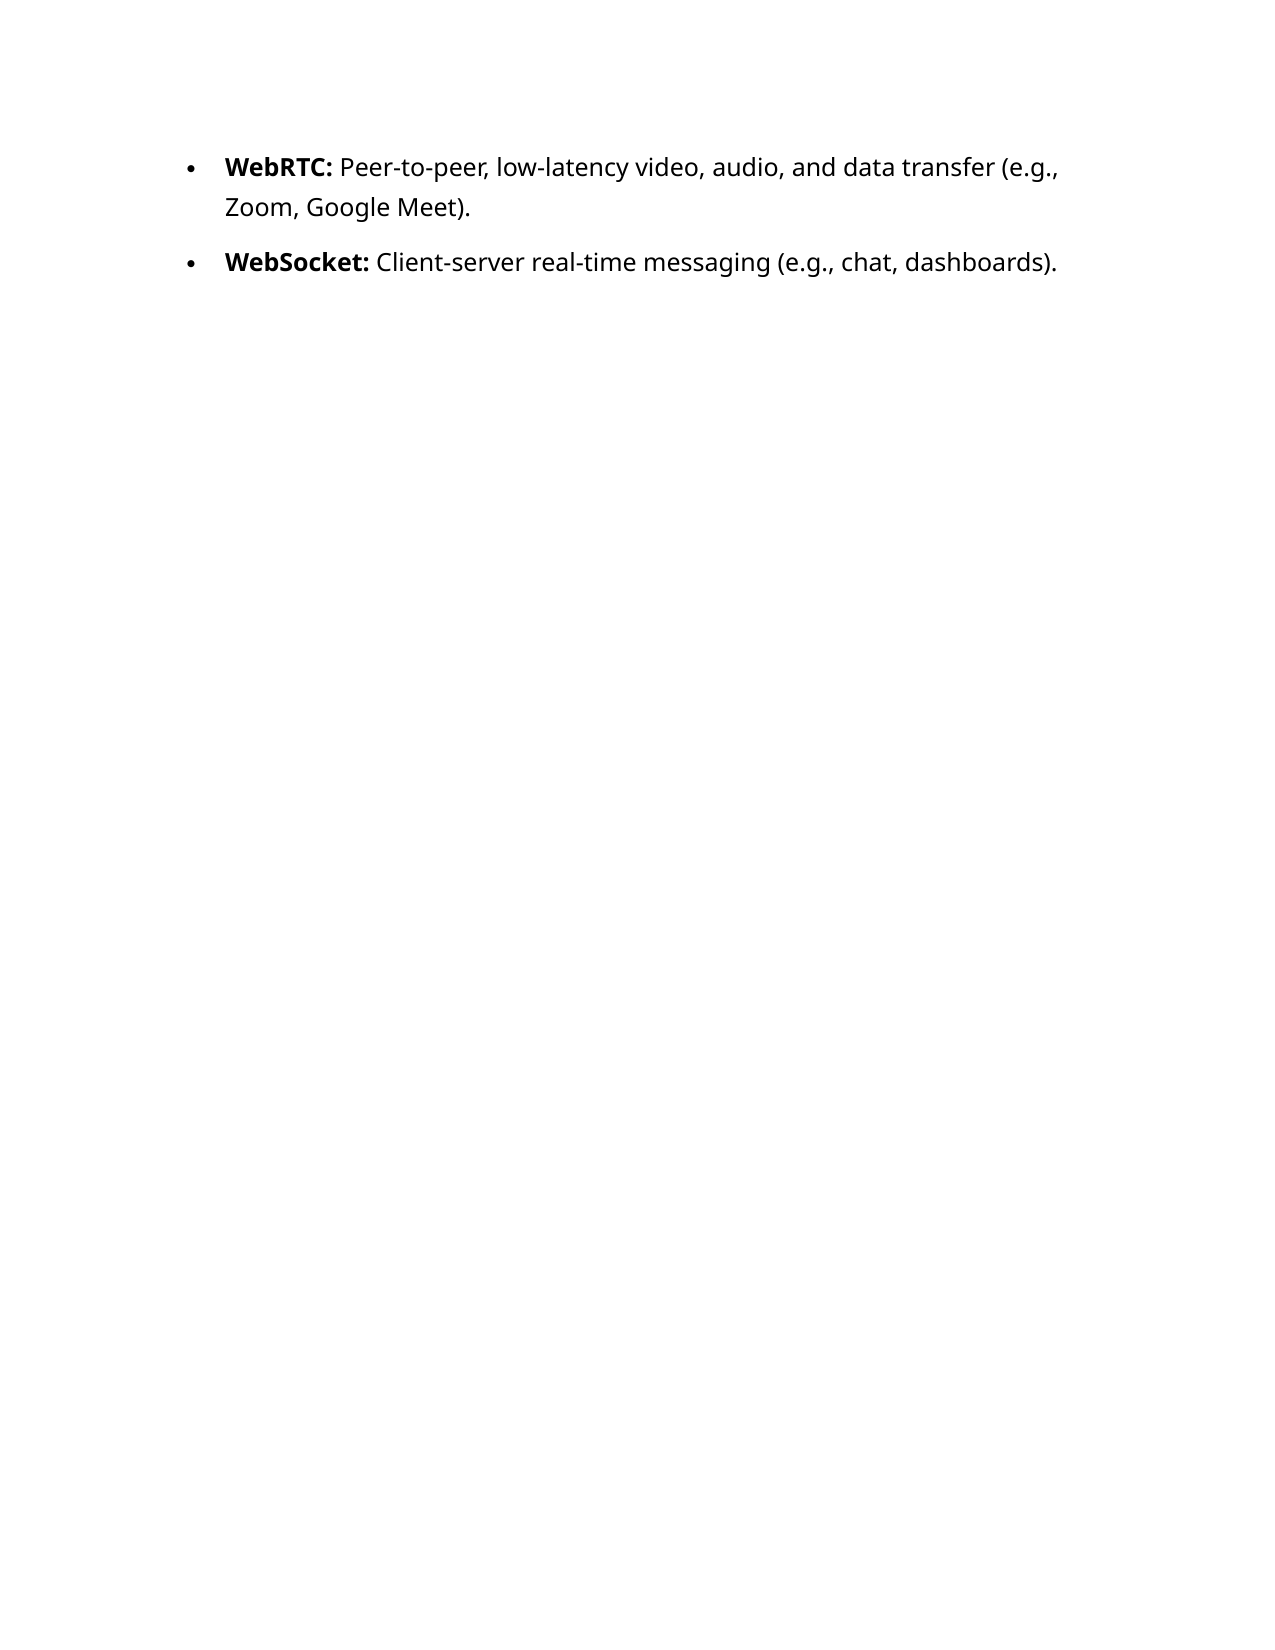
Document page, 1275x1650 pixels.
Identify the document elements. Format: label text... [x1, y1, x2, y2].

list WebSocket: Client-server real-time messaging (e.g., chat, dashboards). [187, 245, 1125, 279]
list WebRTC: Peer-to-peer, low-latency video, audio, and data transfer (e.g., Zoom, Google Meet). [187, 150, 1125, 223]
